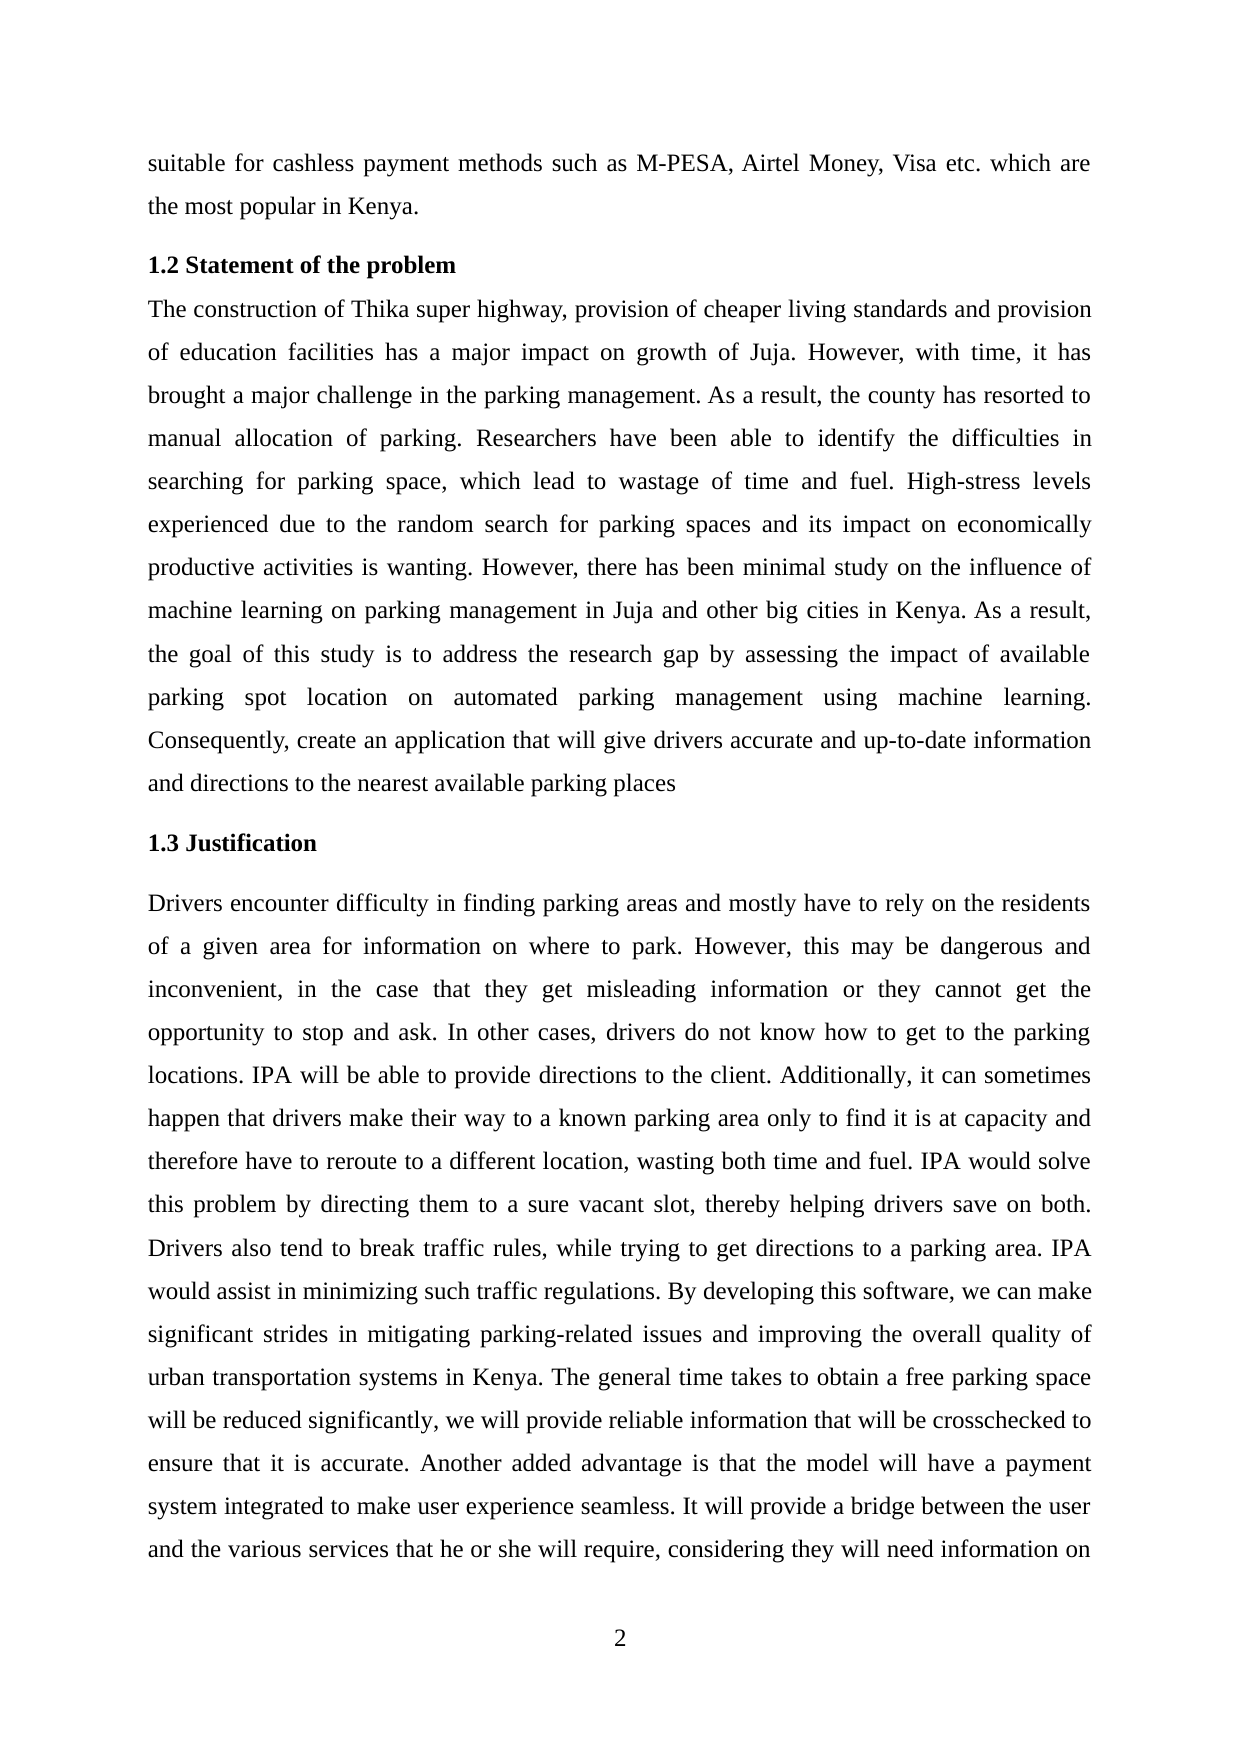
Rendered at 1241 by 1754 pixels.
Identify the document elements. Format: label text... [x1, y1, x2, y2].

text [148, 888, 1092, 1563]
subtitle Statement of the problem [148, 251, 1092, 279]
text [148, 148, 1092, 219]
text The construction of Thika super highway, provision of cheaper living standards and provision of education facilities has a major impact on growth of Juja. However, with time, it has brought a major challenge in the parking management. As a result, the county has resorted to manual allocation of parking. Researchers have been able to identify the difficulties in searching for parking space, which lead to wastage of time and fuel. High-stress levels experienced due to the random search for parking spaces and its impact on economically productive activities is wanting. However, there has been minimal study on the influence of machine learning on parking management in Juja and other big cities in Kenya. As a result, the goal of this study is to address the research gap by assessing the impact of available parking spot location on automated parking management using machine learning. Consequently, create an application that will give drivers accurate and up-to-date information and directions to the nearest available parking places [148, 294, 1092, 797]
text 1.3 Justification [148, 828, 1092, 857]
